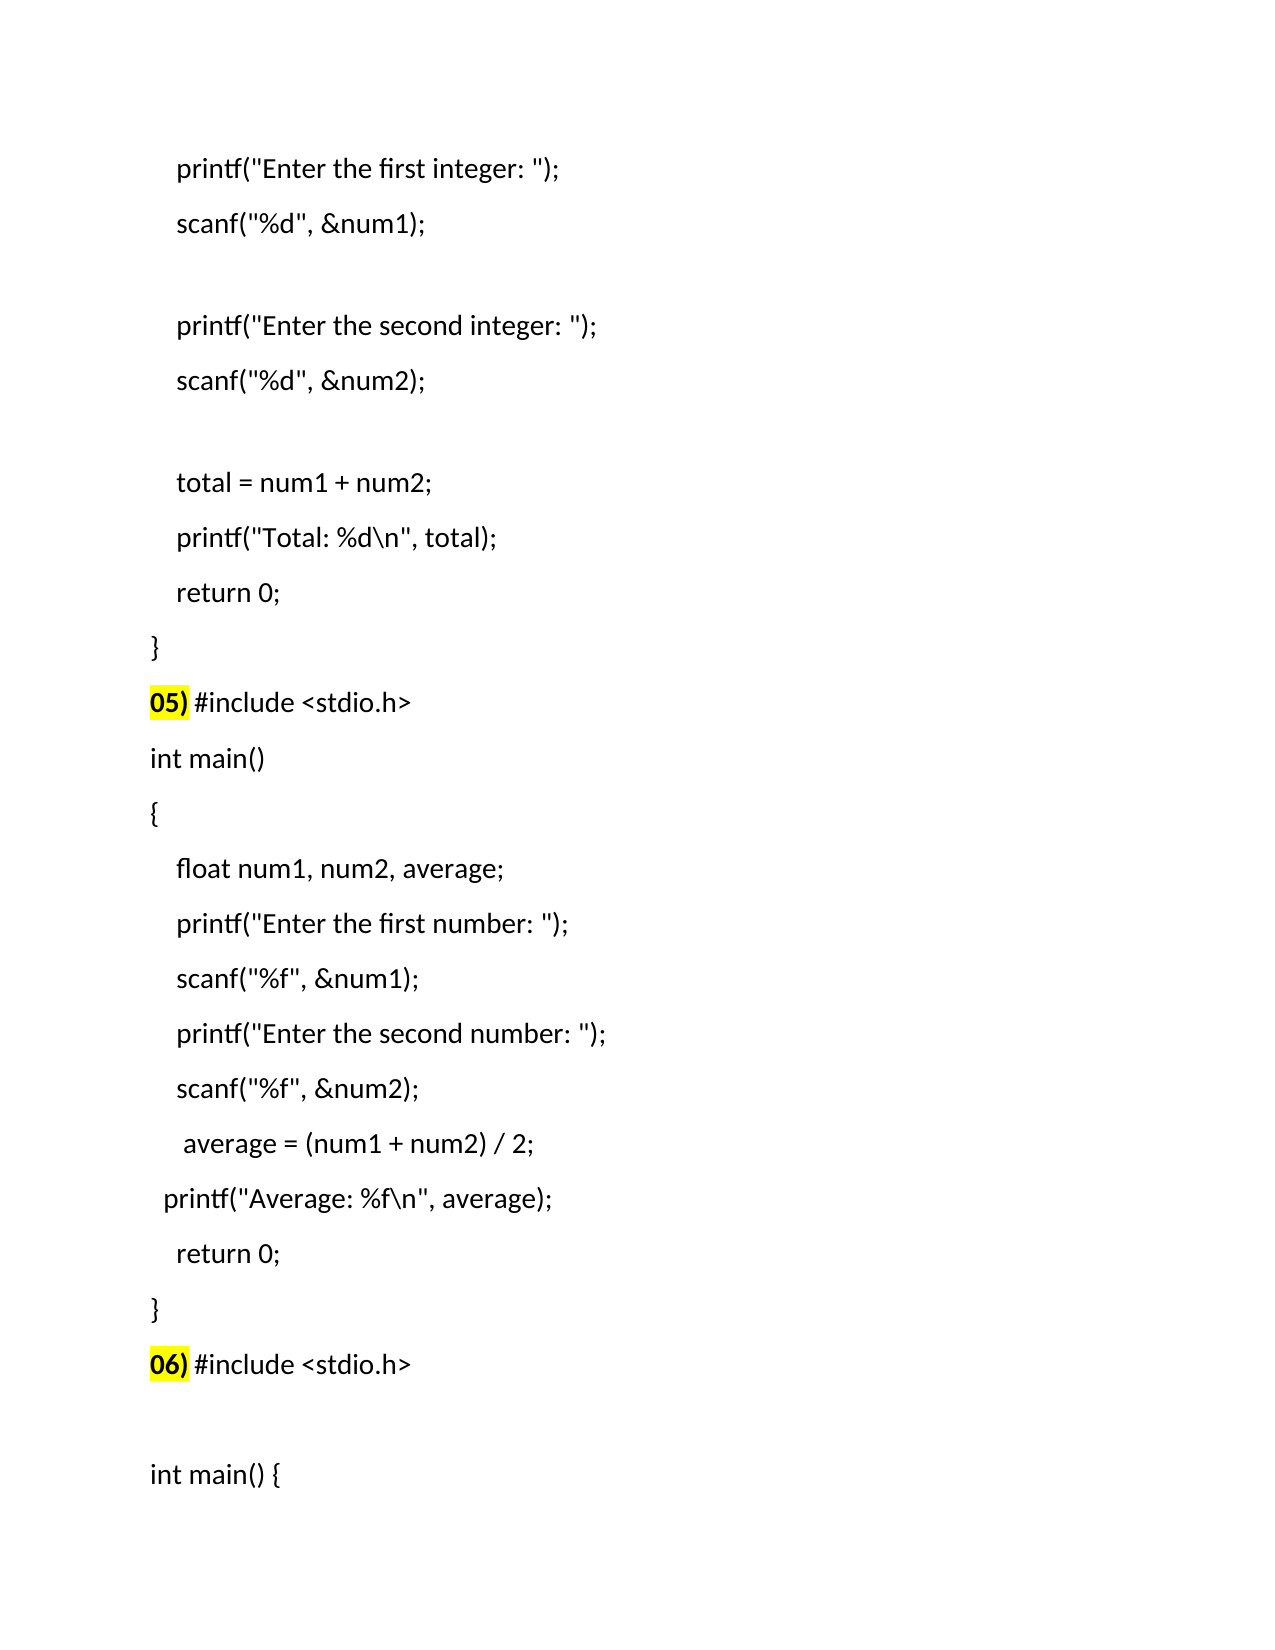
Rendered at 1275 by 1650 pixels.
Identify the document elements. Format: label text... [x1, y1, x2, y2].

text 05) #include <stdio.h> [150, 684, 1125, 720]
text average = (num1 + num2) / 2; [150, 1125, 1125, 1161]
text int main() { [150, 1456, 1125, 1492]
text scanf("%f", &num1); [150, 960, 1125, 996]
text 06) #include <stdio.h> [189, 1346, 1125, 1381]
text printf("Enter the first integer: "); [150, 150, 1125, 186]
text printf("Total: %d\n", total); [150, 519, 1125, 555]
text scanf("%d", &num2); [150, 362, 1125, 398]
text printf("Enter the first number: "); [150, 905, 1125, 941]
text scanf("%f", &num2); [150, 1070, 1125, 1106]
text printf("Enter the second number: "); [150, 1015, 1125, 1051]
text printf("Average: %f\n", average); [150, 1181, 1125, 1216]
text return 0; [150, 1236, 1125, 1271]
text return 0; [150, 574, 1125, 610]
text float num1, num2, average; [150, 850, 1125, 886]
text int main() [150, 740, 1125, 775]
text { [150, 795, 1125, 830]
text } [150, 1291, 1125, 1326]
text total = num1 + num2; [150, 464, 1125, 500]
text printf("Enter the second integer: "); [150, 307, 1125, 343]
text scanf("%d", &num1); [150, 205, 1125, 241]
text } [150, 629, 1125, 665]
